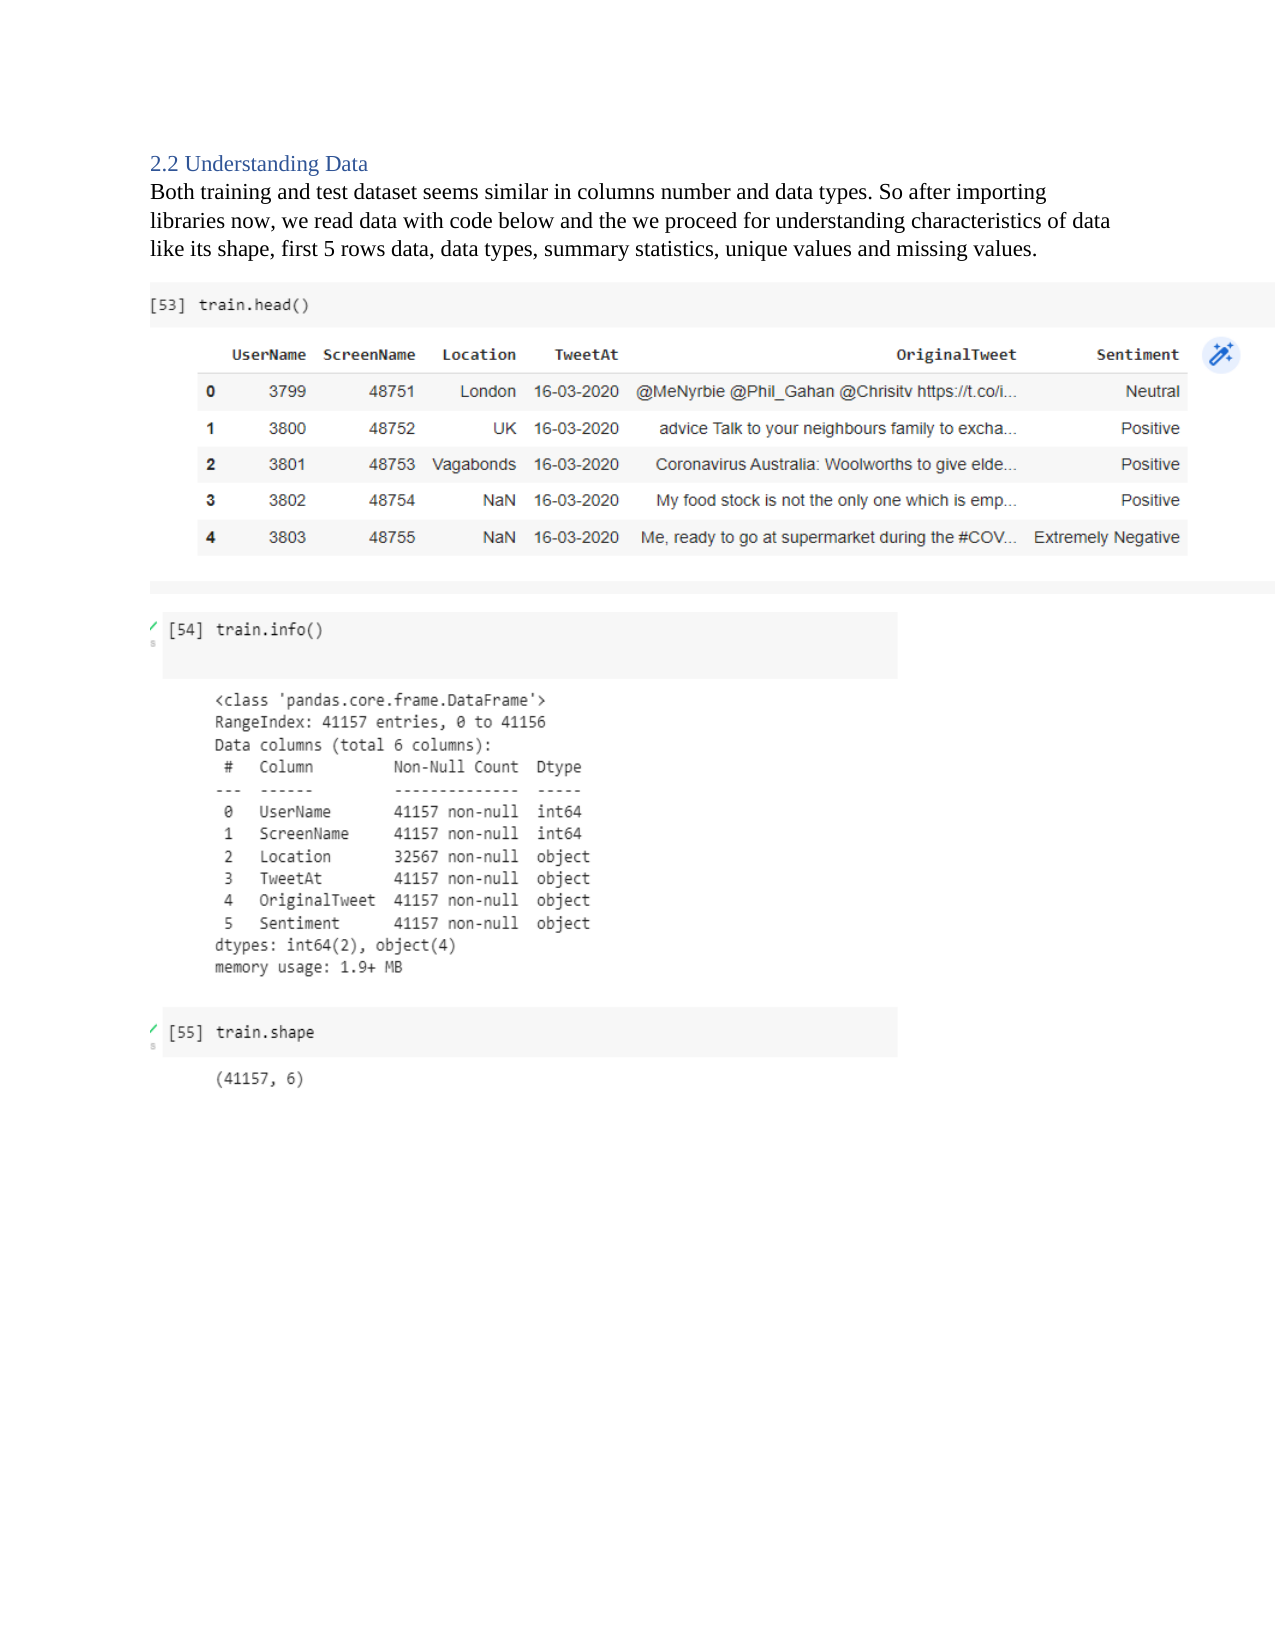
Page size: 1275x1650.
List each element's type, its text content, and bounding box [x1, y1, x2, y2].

text Both training and test dataset seems similar in columns number and data types. So after importing libraries now, we read data with code below and the we proceed for understanding characteristics of data like its shape, first 5 rows data, data types, summary statistics, unique values and missing values. [150, 178, 1125, 262]
subtitle 2.2 Understanding Data [150, 150, 1125, 176]
picture [150, 280, 1275, 594]
picture [150, 612, 898, 1115]
